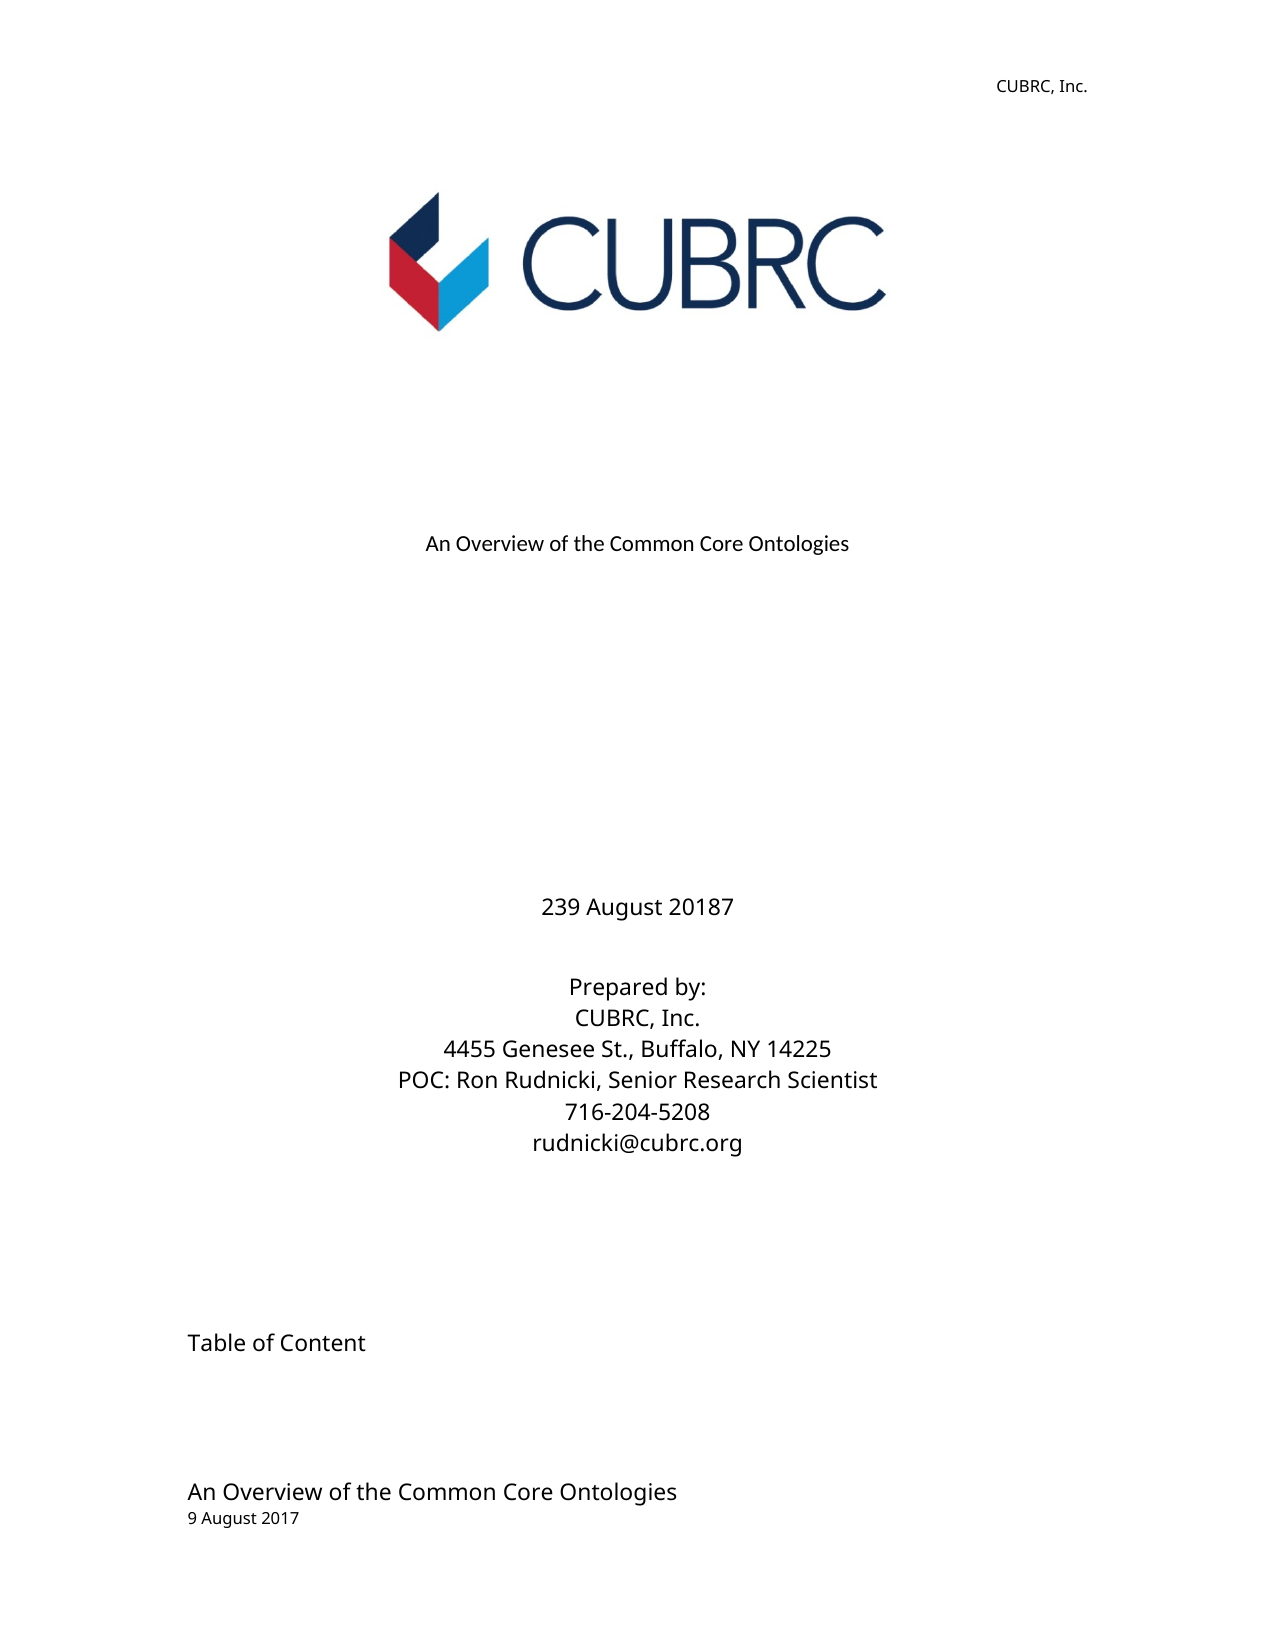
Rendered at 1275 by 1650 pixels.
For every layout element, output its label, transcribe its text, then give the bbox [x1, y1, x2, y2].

table_cell Prepared by: CUBRC, Inc. 4455 Genesee St., Buffalo, NY 14225 POC: Ron Rudnicki, Senior Research Scientist 716-204-5208 rudnicki@cubrc.org [188, 948, 1087, 1181]
table_cell August 201 [188, 868, 1087, 948]
table_header [188, 150, 1087, 868]
picture [381, 185, 894, 339]
